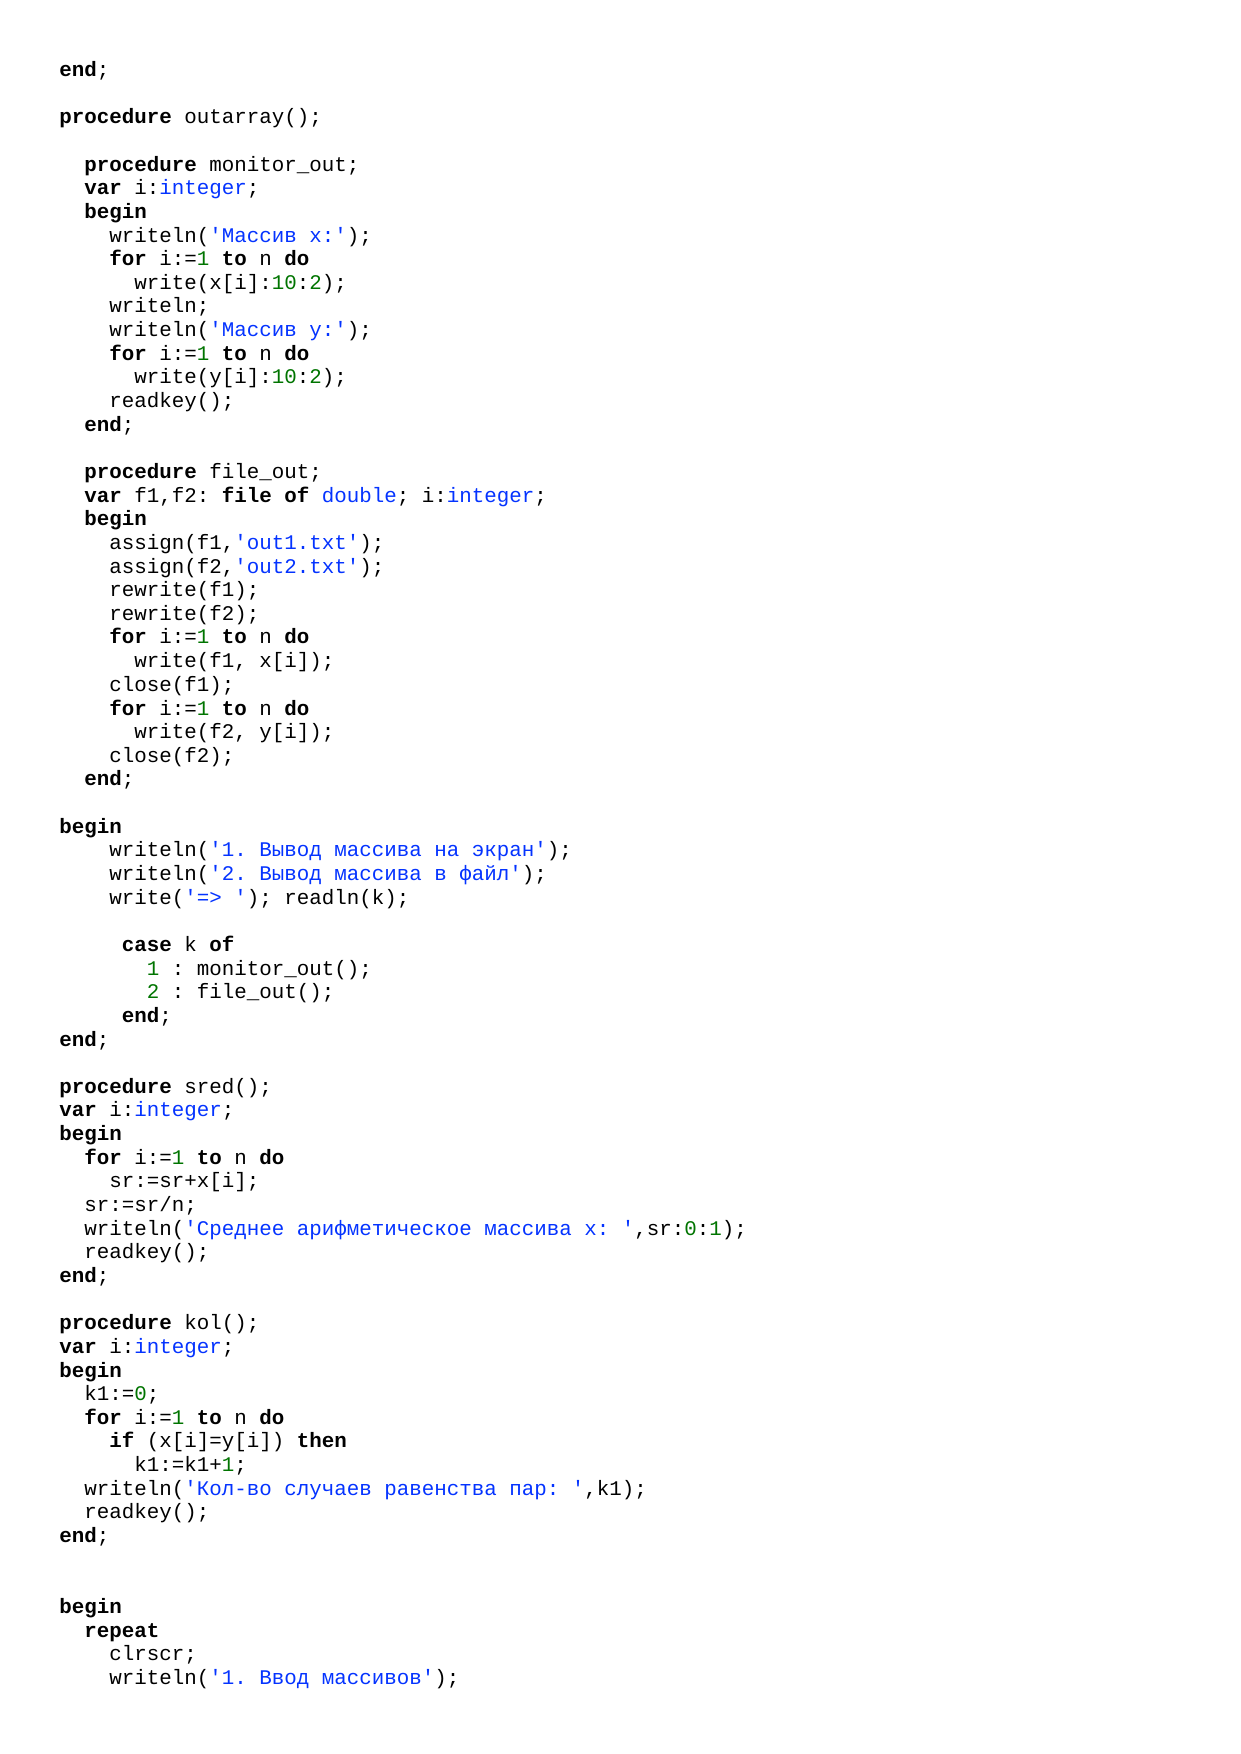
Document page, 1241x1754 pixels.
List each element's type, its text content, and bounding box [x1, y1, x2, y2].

text for i:=1 to n do [59, 627, 1181, 650]
text procedure file_out; [59, 461, 1181, 485]
text repeat [59, 1620, 1181, 1643]
text assign(f1,'out1.txt'); [59, 532, 1181, 556]
text writeln('1. Вывод массива на экран'); [59, 839, 1181, 863]
text for i:=1 to n do [59, 1147, 1181, 1170]
text begin [59, 816, 1181, 839]
text 2 : file_out(); [59, 981, 1181, 1005]
text end; [59, 414, 1181, 437]
text begin [59, 201, 1181, 224]
text begin [59, 1359, 1181, 1383]
text end; [59, 59, 1181, 83]
text assign(f2,'out2.txt'); [59, 556, 1181, 579]
text end; [59, 1525, 1181, 1549]
text sr:=sr+x[i]; [59, 1170, 1181, 1194]
text clrscr; [59, 1643, 1181, 1667]
text procedure outarray(); [59, 106, 1181, 130]
text var i:integer; [59, 1099, 1181, 1123]
text procedure sred(); [59, 1076, 1181, 1099]
text procedure kol(); [59, 1312, 1181, 1336]
text readkey(); [59, 1241, 1181, 1265]
text write(f1, x[i]); [59, 650, 1181, 674]
text close(f2); [59, 745, 1181, 768]
text k1:=k1+1; [59, 1454, 1181, 1478]
text writeln('Массив х:'); [59, 224, 1181, 248]
text writeln('Кол-во случаев равенства пар: ',k1); [59, 1478, 1181, 1501]
text if (x[i]=y[i]) then [59, 1431, 1181, 1454]
text end; [59, 768, 1181, 792]
text writeln('Массив у:'); [59, 319, 1181, 343]
text rewrite(f2); [59, 603, 1181, 627]
text for i:=1 to n do [59, 343, 1181, 366]
text writeln('Cреднее арифметическое массива х: ',sr:0:1); [59, 1218, 1181, 1241]
text var i:integer; [59, 177, 1181, 201]
text procedure monitor_out; [59, 154, 1181, 177]
text write(y[i]:10:2); [59, 366, 1181, 390]
text begin [59, 1596, 1181, 1620]
text 1 : monitor_out(); [59, 958, 1181, 981]
text writeln; [59, 296, 1181, 319]
text close(f1); [59, 674, 1181, 697]
text var i:integer; [59, 1336, 1181, 1359]
text end; [59, 1265, 1181, 1289]
text for i:=1 to n do [59, 248, 1181, 272]
text readkey(); [59, 1501, 1181, 1525]
text sr:=sr/n; [59, 1194, 1181, 1218]
text for i:=1 to n do [59, 1407, 1181, 1431]
text var f1,f2: file of double; i:integer; [59, 485, 1181, 508]
text k1:=0; [59, 1383, 1181, 1407]
text begin [59, 508, 1181, 532]
text write(f2, y[i]); [59, 721, 1181, 745]
text write(x[i]:10:2); [59, 272, 1181, 296]
text write('=> '); readln(k); [59, 887, 1181, 910]
text writeln('1. Ввод массивов'); [59, 1667, 1181, 1691]
text begin [59, 1123, 1181, 1147]
text rewrite(f1); [59, 579, 1181, 603]
text case k of [59, 934, 1181, 958]
text end; [59, 1005, 1181, 1028]
text for i:=1 to n do [59, 697, 1181, 721]
text end; [59, 1028, 1181, 1052]
text writeln('2. Вывод массива в файл'); [59, 863, 1181, 887]
text readkey(); [59, 390, 1181, 414]
